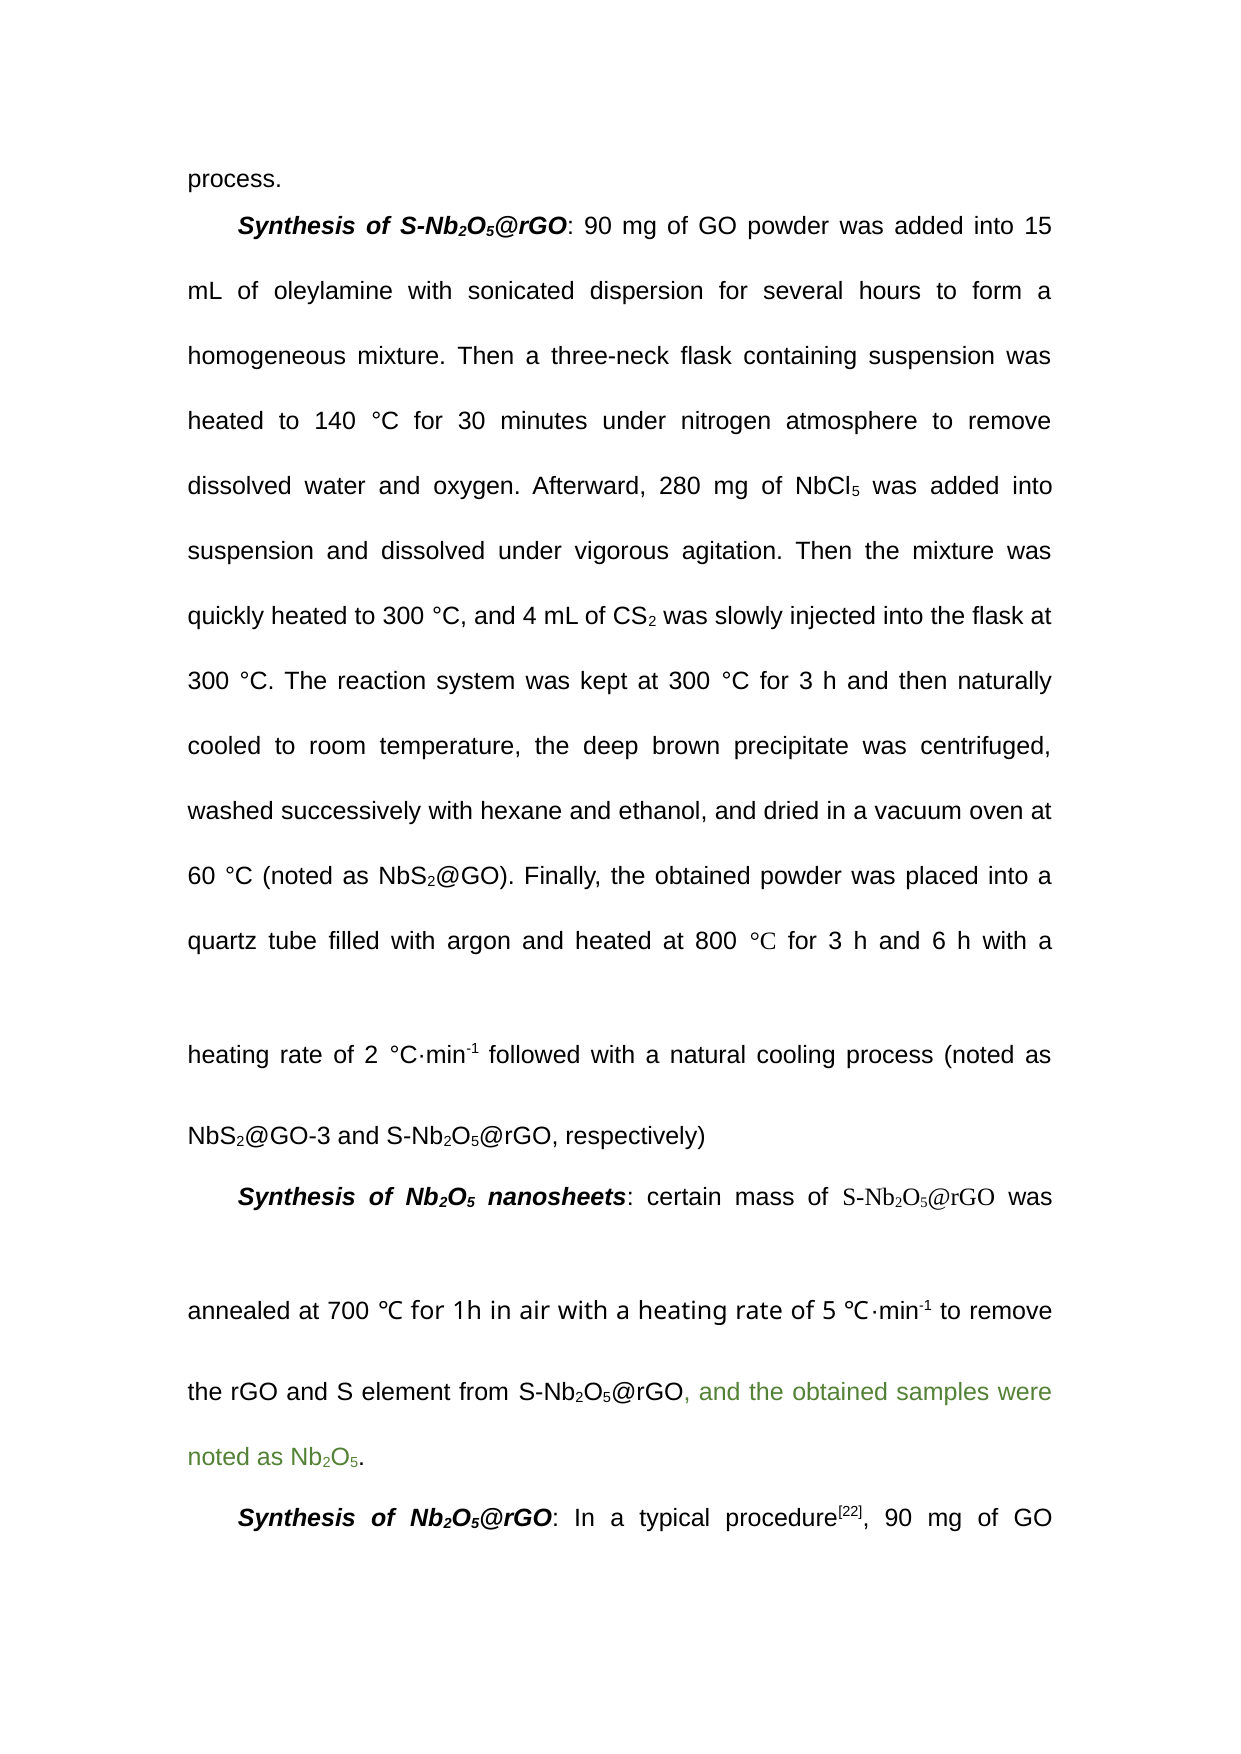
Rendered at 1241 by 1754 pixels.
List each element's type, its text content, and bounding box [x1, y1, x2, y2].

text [187, 162, 1053, 194]
text Synthesis of Nb2O5 nanosheets: certain mass of S-Nb2O5@rGO was annealed at 700 ℃ for 1h in air with a heating rate of 5 ℃·min-1 to remove the rGO and S element from S-Nb2O5@rGO, and the obtained samples were noted as Nb2O5. [187, 1180, 1053, 1473]
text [187, 1501, 1053, 1534]
text Synthesis of S-Nb2O5@rGO: 90 mg of GO powder was added into 15 mL of oleylamine with sonicated dispersion for several hours to form a homogeneous mixture. Then a three-neck flask containing suspension was heated to 140 °C for 30 minutes under nitrogen atmosphere to remove dissolved water and oxygen. Afterward, 280 mg of NbCl5 was added into suspension and dissolved under vigorous agitation. Then the mixture was quickly heated to 300 °C, and 4 mL of CS2 was slowly injected into the flask at 300 °C. The reaction system was kept at 300 °C for 3 h and then naturally cooled to room temperature, the deep brown precipitate was centrifuged, washed successively with hexane and ethanol, and dried in a vacuum oven at 60 °C (noted as NbS2@GO). Finally, the obtained powder was placed into a quartz tube filled with argon and heated at 800 °C for 3 h and 6 h with a heating rate of 2 °C·min-1 followed with a natural cooling process (noted as NbS2@GO-3 and S-Nb2O5@rGO, respectively) [187, 209, 1053, 1151]
